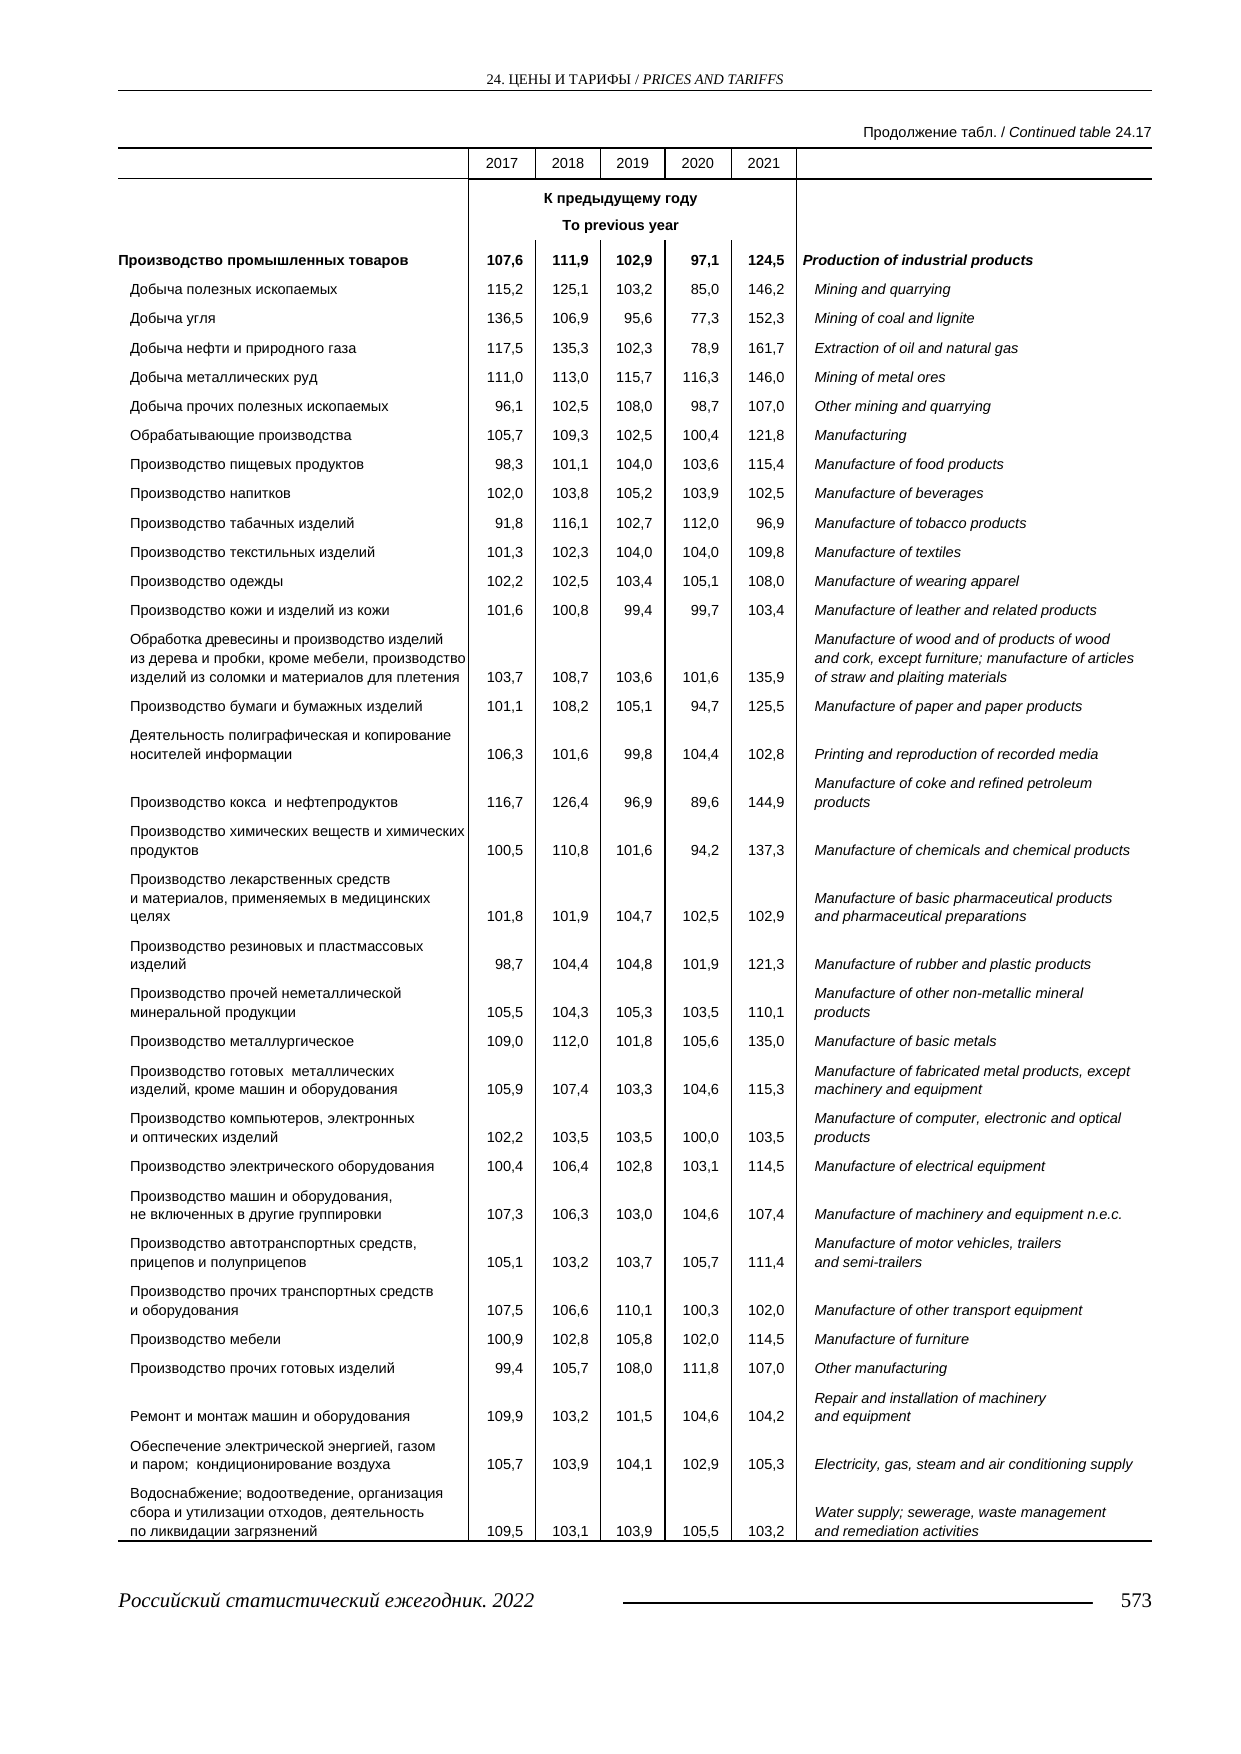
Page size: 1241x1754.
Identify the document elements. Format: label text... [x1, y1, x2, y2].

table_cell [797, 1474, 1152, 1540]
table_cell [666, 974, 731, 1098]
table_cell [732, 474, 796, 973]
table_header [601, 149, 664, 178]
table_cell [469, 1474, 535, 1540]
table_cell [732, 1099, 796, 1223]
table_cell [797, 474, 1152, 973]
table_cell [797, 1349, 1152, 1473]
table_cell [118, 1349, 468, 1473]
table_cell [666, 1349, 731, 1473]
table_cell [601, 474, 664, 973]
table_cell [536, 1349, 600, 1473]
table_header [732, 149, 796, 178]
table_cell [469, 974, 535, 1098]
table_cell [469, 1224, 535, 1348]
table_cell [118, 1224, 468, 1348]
text Продолжение табл. / Continued table 24.17 [118, 124, 1152, 141]
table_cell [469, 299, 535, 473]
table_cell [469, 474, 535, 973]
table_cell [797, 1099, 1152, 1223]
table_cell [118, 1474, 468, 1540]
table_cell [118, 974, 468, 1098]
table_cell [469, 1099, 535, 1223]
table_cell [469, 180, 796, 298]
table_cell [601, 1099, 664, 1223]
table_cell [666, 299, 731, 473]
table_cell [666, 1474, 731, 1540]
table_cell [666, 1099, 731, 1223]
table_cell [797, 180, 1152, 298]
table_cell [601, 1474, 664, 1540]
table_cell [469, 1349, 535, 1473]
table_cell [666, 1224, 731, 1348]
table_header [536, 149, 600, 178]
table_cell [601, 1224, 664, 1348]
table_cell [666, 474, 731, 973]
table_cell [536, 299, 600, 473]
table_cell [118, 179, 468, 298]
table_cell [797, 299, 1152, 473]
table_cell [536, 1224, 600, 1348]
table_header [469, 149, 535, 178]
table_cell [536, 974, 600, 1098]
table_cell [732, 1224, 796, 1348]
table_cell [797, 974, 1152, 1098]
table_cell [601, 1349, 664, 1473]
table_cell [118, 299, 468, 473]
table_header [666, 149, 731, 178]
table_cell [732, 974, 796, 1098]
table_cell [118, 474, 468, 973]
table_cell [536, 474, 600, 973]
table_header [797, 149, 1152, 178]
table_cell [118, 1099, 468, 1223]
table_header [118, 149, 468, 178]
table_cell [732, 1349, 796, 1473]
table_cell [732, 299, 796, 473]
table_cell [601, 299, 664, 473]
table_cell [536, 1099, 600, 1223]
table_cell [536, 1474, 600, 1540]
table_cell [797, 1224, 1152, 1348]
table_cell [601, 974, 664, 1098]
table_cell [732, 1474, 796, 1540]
